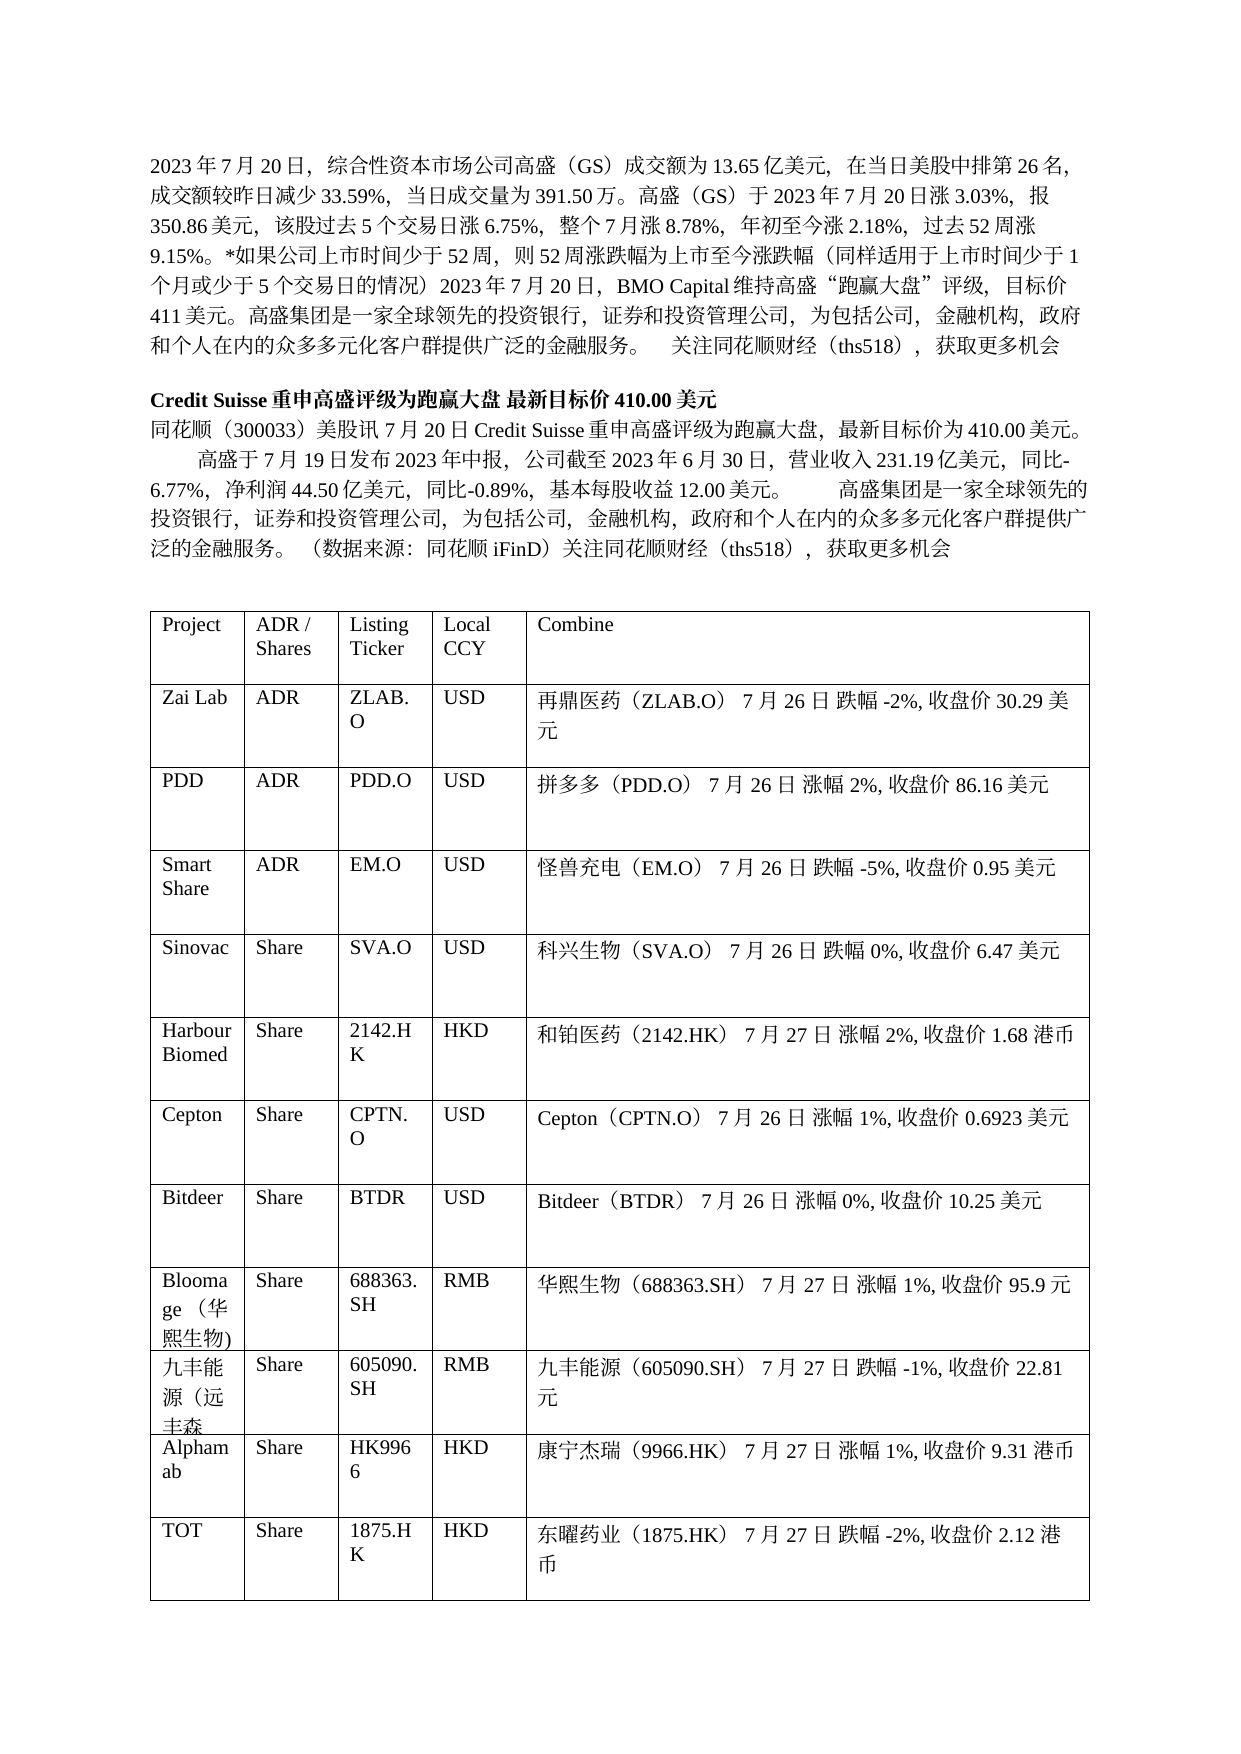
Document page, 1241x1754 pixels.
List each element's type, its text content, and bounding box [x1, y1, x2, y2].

table_header TOT [151, 1518, 244, 1600]
table_header 康宁杰瑞（9966.HK） 7 月 27 日 涨幅 1%, 收盘价 9.31 港币 [527, 1435, 1089, 1517]
table_header HKD [433, 1018, 526, 1100]
table_header Listing Ticker [339, 612, 432, 684]
table_header 科兴生物（SVA.O） 7 月 26 日 跌幅 0%, 收盘价 6.47 美元 [527, 935, 1089, 1017]
table_header 再鼎医药（ZLAB.O） 7 月 26 日 跌幅 -2%, 收盘价 30.29 美元 [527, 685, 1089, 767]
table_header HKD [433, 1435, 526, 1517]
table_header Bitdeer [151, 1185, 244, 1267]
table_header ADR [245, 851, 338, 934]
table_header ADR [245, 768, 338, 850]
table_header RMB [433, 1268, 526, 1350]
table_header Harbour Biomed [151, 1018, 244, 1100]
table_header 东曜药业（1875.HK） 7 月 27 日 跌幅 -2%, 收盘价 2.12 港币 [527, 1518, 1089, 1600]
table_header Project [151, 612, 244, 684]
table_header Cepton [151, 1101, 244, 1184]
text Credit Suisse重申高盛评级为跑赢大盘 最新目标价410.00美元 [150, 383, 1090, 413]
table_header 华熙生物（688363.SH） 7 月 27 日 涨幅 1%, 收盘价 95.9 元 [527, 1268, 1089, 1350]
table_header HKD [433, 1518, 526, 1600]
table_header RMB [433, 1351, 526, 1434]
table_header 1875.HK [339, 1518, 432, 1600]
table_header 和铂医药（2142.HK） 7 月 27 日 涨幅 2%, 收盘价 1.68 港币 [527, 1018, 1089, 1100]
table_header 九丰能源（605090.SH） 7 月 27 日 跌幅 -1%, 收盘价 22.81 元 [527, 1351, 1089, 1434]
table_header USD [433, 1101, 526, 1184]
table_header Zai Lab [151, 685, 244, 767]
table_header Sinovac [151, 935, 244, 1017]
table_header Share [245, 1351, 338, 1434]
table_header Combine [527, 612, 1089, 684]
table_header 九丰能源（远丰森泰） [151, 1351, 244, 1434]
table_header USD [433, 1185, 526, 1267]
table_header Local CCY [433, 612, 526, 684]
table_header PDD [151, 768, 244, 850]
table_header Share [245, 1018, 338, 1100]
table_header Share [245, 1435, 338, 1517]
table_header Share [245, 935, 338, 1017]
table_header USD [433, 768, 526, 850]
table_header BTDR [339, 1185, 432, 1267]
table_header USD [433, 935, 526, 1017]
text 2023年7月20日，综合性资本市场公司高盛（GS）成交额为13.65亿美元，在当日美股中排第26名，成交额较昨日减少33.59%，当日成交量为391.50万。高盛（GS）于2023年7月20日涨3.03%，报350.86美元，该股过去5个交易日涨6.75%，整个7月涨8.78%，年初至今涨2.18%，过去52周涨9.15%。*如果公司上市时间少于52周，则52周涨跌幅为上市至今涨跌幅（同样适用于上市时间少于1个月或少于5个交易日的情况）2023年7月20日，BMO Capital维持高盛“跑赢大盘”评级，目标价411美元。高盛集团是一家全球领先的投资银行，证券和投资管理公司，为包括公司，金融机构，政府和个人在内的众多多元化客户群提供广泛的金融服务。 关注同花顺财经（ths518），获取更多机会 [150, 150, 1090, 359]
table_header PDD.O [339, 768, 432, 850]
table_header ADR / Shares [245, 612, 338, 684]
table_header 688363.SH [339, 1268, 432, 1350]
text 同花顺（300033）美股讯 7月20日Credit Suisse重申高盛评级为跑赢大盘，最新目标价为410.00美元。 高盛于7月19日发布2023年中报，公司截至2023年6月30日，营业收入231.19亿美元，同比-6.77%，净利润44.50亿美元，同比-0.89%，基本每股收益12.00美元。 高盛集团是一家全球领先的投资银行，证券和投资管理公司，为包括公司，金融机构，政府和个人在内的众多多元化客户群提供广泛的金融服务。 （数据来源：同花顺iFinD）关注同花顺财经（ths518），获取更多机会 [150, 413, 1090, 563]
table_header 2142.HK [339, 1018, 432, 1100]
table_header SVA.O [339, 935, 432, 1017]
table_header Smart Share [151, 851, 244, 934]
table_header Bitdeer（BTDR） 7 月 26 日 涨幅 0%, 收盘价 10.25 美元 [527, 1185, 1089, 1267]
table_header Share [245, 1268, 338, 1350]
table_header Cepton（CPTN.O） 7 月 26 日 涨幅 1%, 收盘价 0.6923 美元 [527, 1101, 1089, 1184]
table_header 怪兽充电（EM.O） 7 月 26 日 跌幅 -5%, 收盘价 0.95 美元 [527, 851, 1089, 934]
table_header USD [433, 851, 526, 934]
table_header ADR [245, 685, 338, 767]
table_header Alphamab [151, 1435, 244, 1517]
table_header EM.O [339, 851, 432, 934]
table_header ZLAB.O [339, 685, 432, 767]
table_header Share [245, 1185, 338, 1267]
table_header Bloomage （华熙生物) [151, 1268, 244, 1350]
table_header USD [433, 685, 526, 767]
table_header Share [245, 1101, 338, 1184]
table_header CPTN.O [339, 1101, 432, 1184]
table_header 拼多多（PDD.O） 7 月 26 日 涨幅 2%, 收盘价 86.16 美元 [527, 768, 1089, 850]
table_header Share [245, 1518, 338, 1600]
table_header 605090.SH [339, 1351, 432, 1434]
table_header HK9966 [339, 1435, 432, 1517]
